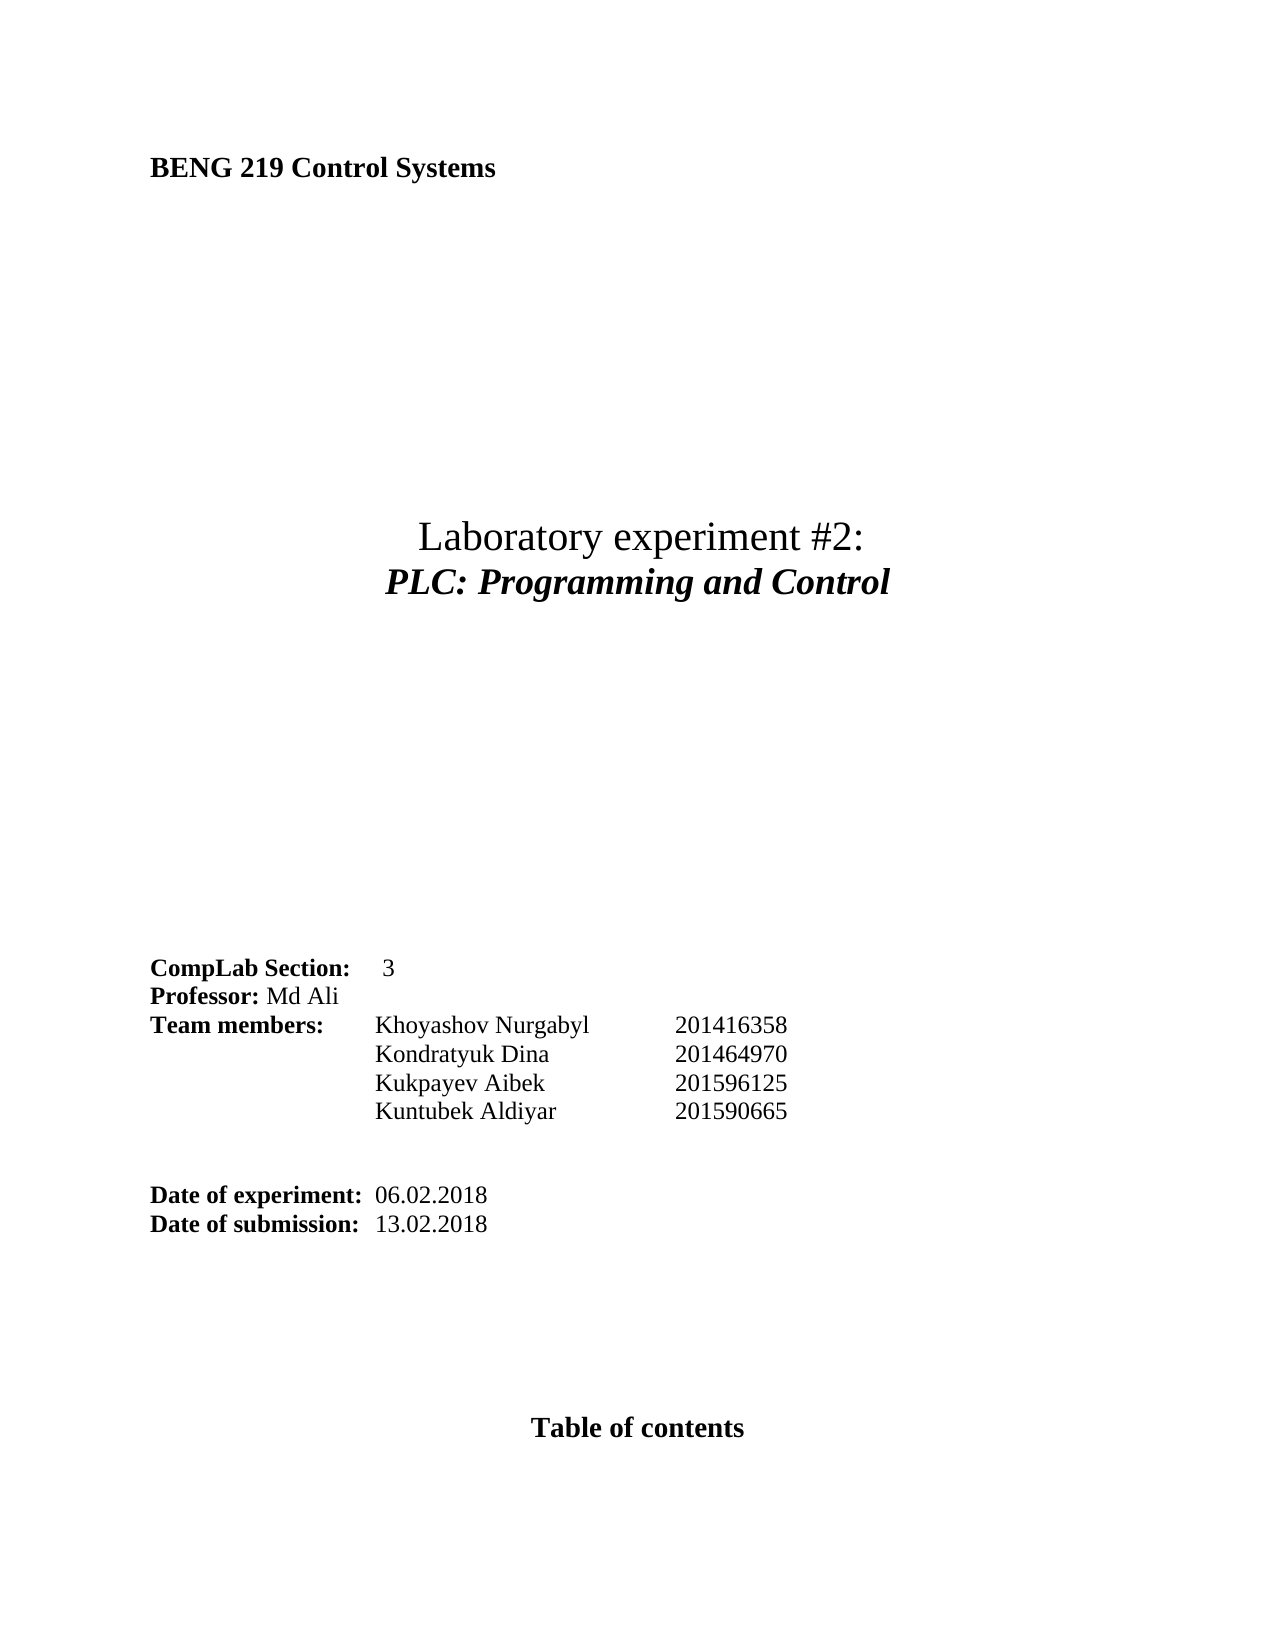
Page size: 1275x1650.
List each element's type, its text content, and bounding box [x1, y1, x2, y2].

text Professor: Md Ali [150, 981, 1125, 1010]
text Table of contents [150, 1410, 1125, 1444]
text CompLab Section: 3 [150, 953, 1125, 981]
text Date of experiment: 06.02.2018 [150, 1180, 1125, 1209]
text Kukpayev Aibek 201596125 [150, 1068, 1125, 1096]
text Kuntubek Aldiyar 201590665 [150, 1096, 1125, 1125]
text Date of submission: 13.02.2018 [150, 1209, 1125, 1238]
text Kondratyuk Dina 201464970 [150, 1039, 1125, 1068]
text Team members: Khoyashov Nurgabyl 201416358 [150, 1010, 1125, 1039]
text Laboratory experiment #2: [150, 512, 1125, 560]
text BENG 219 Control Systems [150, 150, 1125, 183]
text PLC: Programming and Control [150, 560, 1125, 603]
